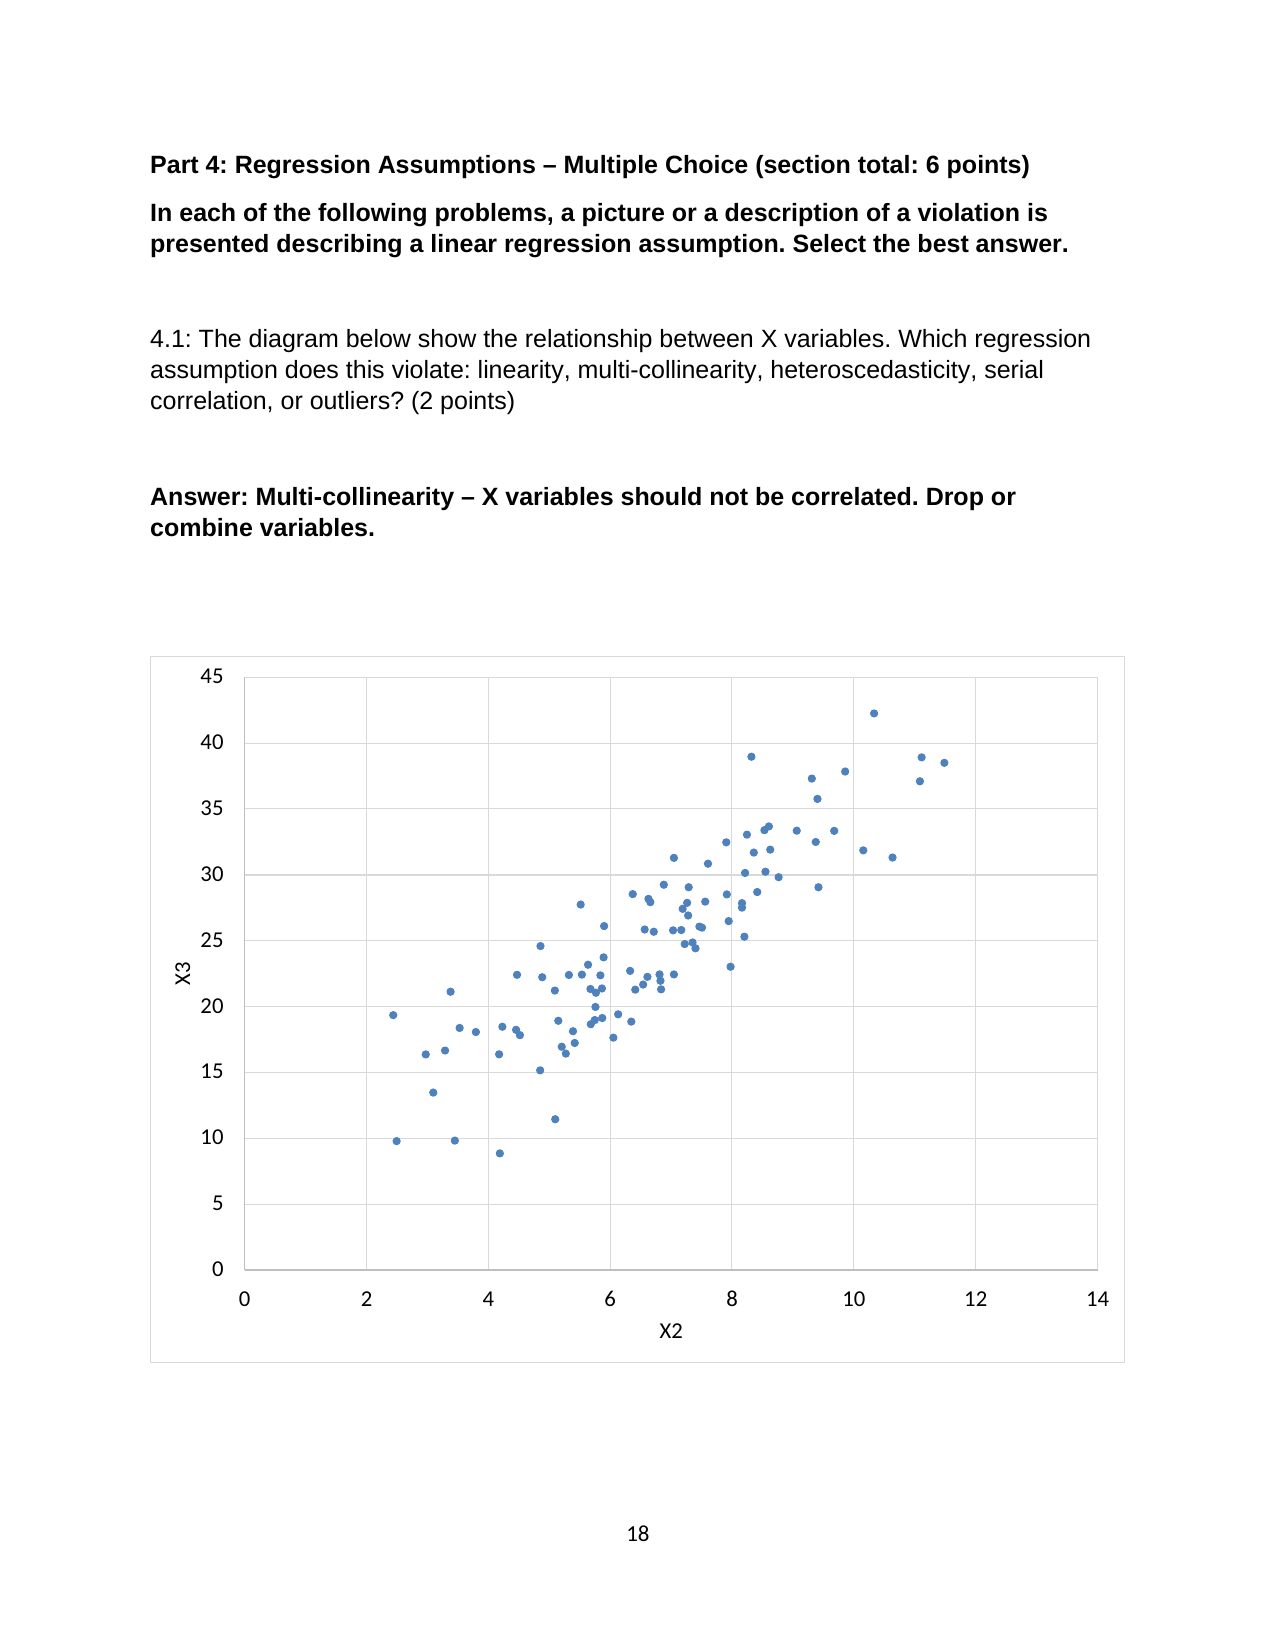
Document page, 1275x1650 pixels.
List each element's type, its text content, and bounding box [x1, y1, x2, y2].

text 4.1: The diagram below show the relationship between X variables. Which regression assumption does this violate: linearity, multi-collinearity, heteroscedasticity, serial correlation, or outliers? (2 points) [150, 324, 1125, 415]
text Answer: Multi-collinearity – X variables should not be correlated. Drop or combine variables. [150, 482, 1125, 541]
text Part 4: Regression Assumptions – Multiple Choice (section total: 6 points) [150, 150, 1125, 179]
text In each of the following problems, a picture or a description of a violation is presented describing a linear regression assumption. Select the best answer. [150, 198, 1125, 257]
